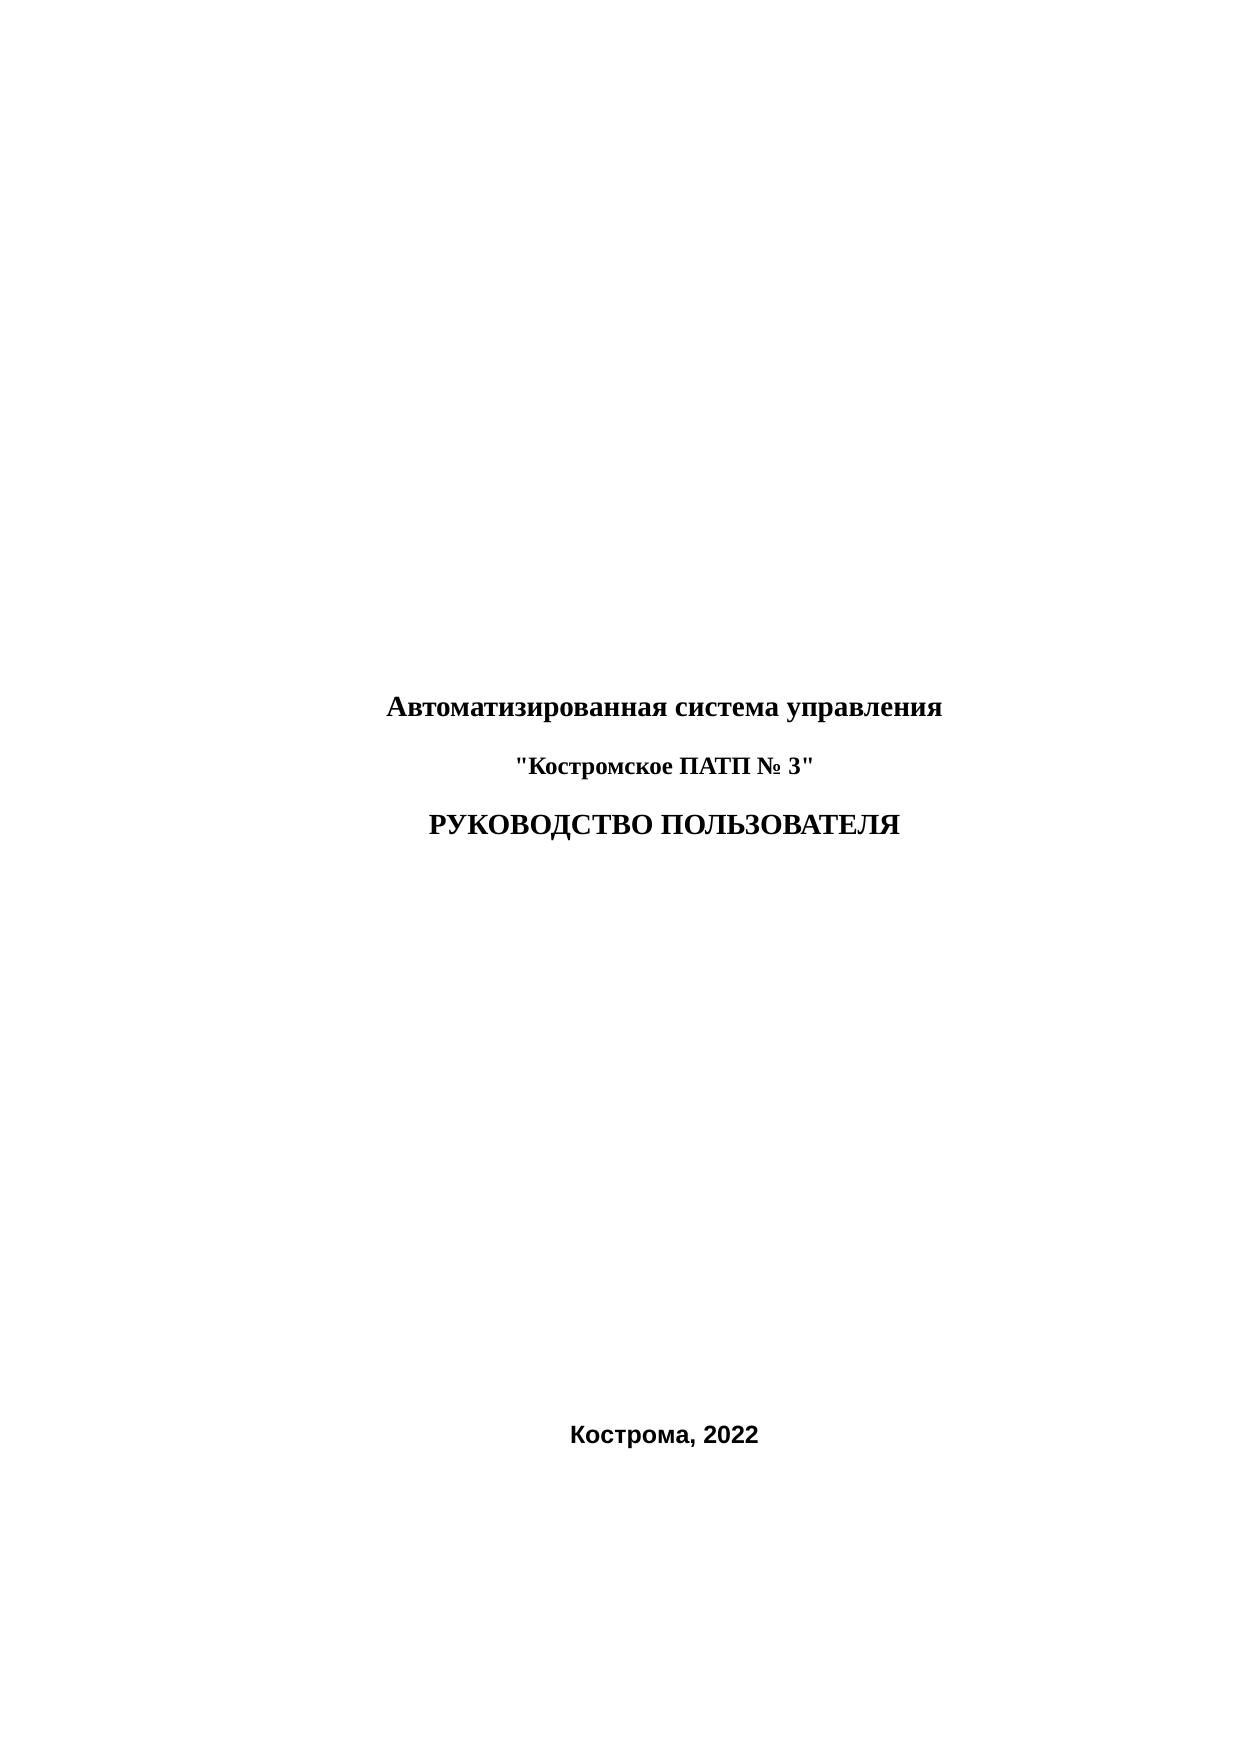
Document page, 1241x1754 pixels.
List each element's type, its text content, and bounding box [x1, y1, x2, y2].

text "Костромское ПАТП № 3" [177, 751, 1152, 780]
text Кострома, 2022 [177, 1420, 1152, 1449]
text Автоматизированная система управления [177, 689, 1152, 722]
text РУКОВОДСТВО ПОЛЬЗОВАТЕЛЯ [177, 807, 1152, 841]
